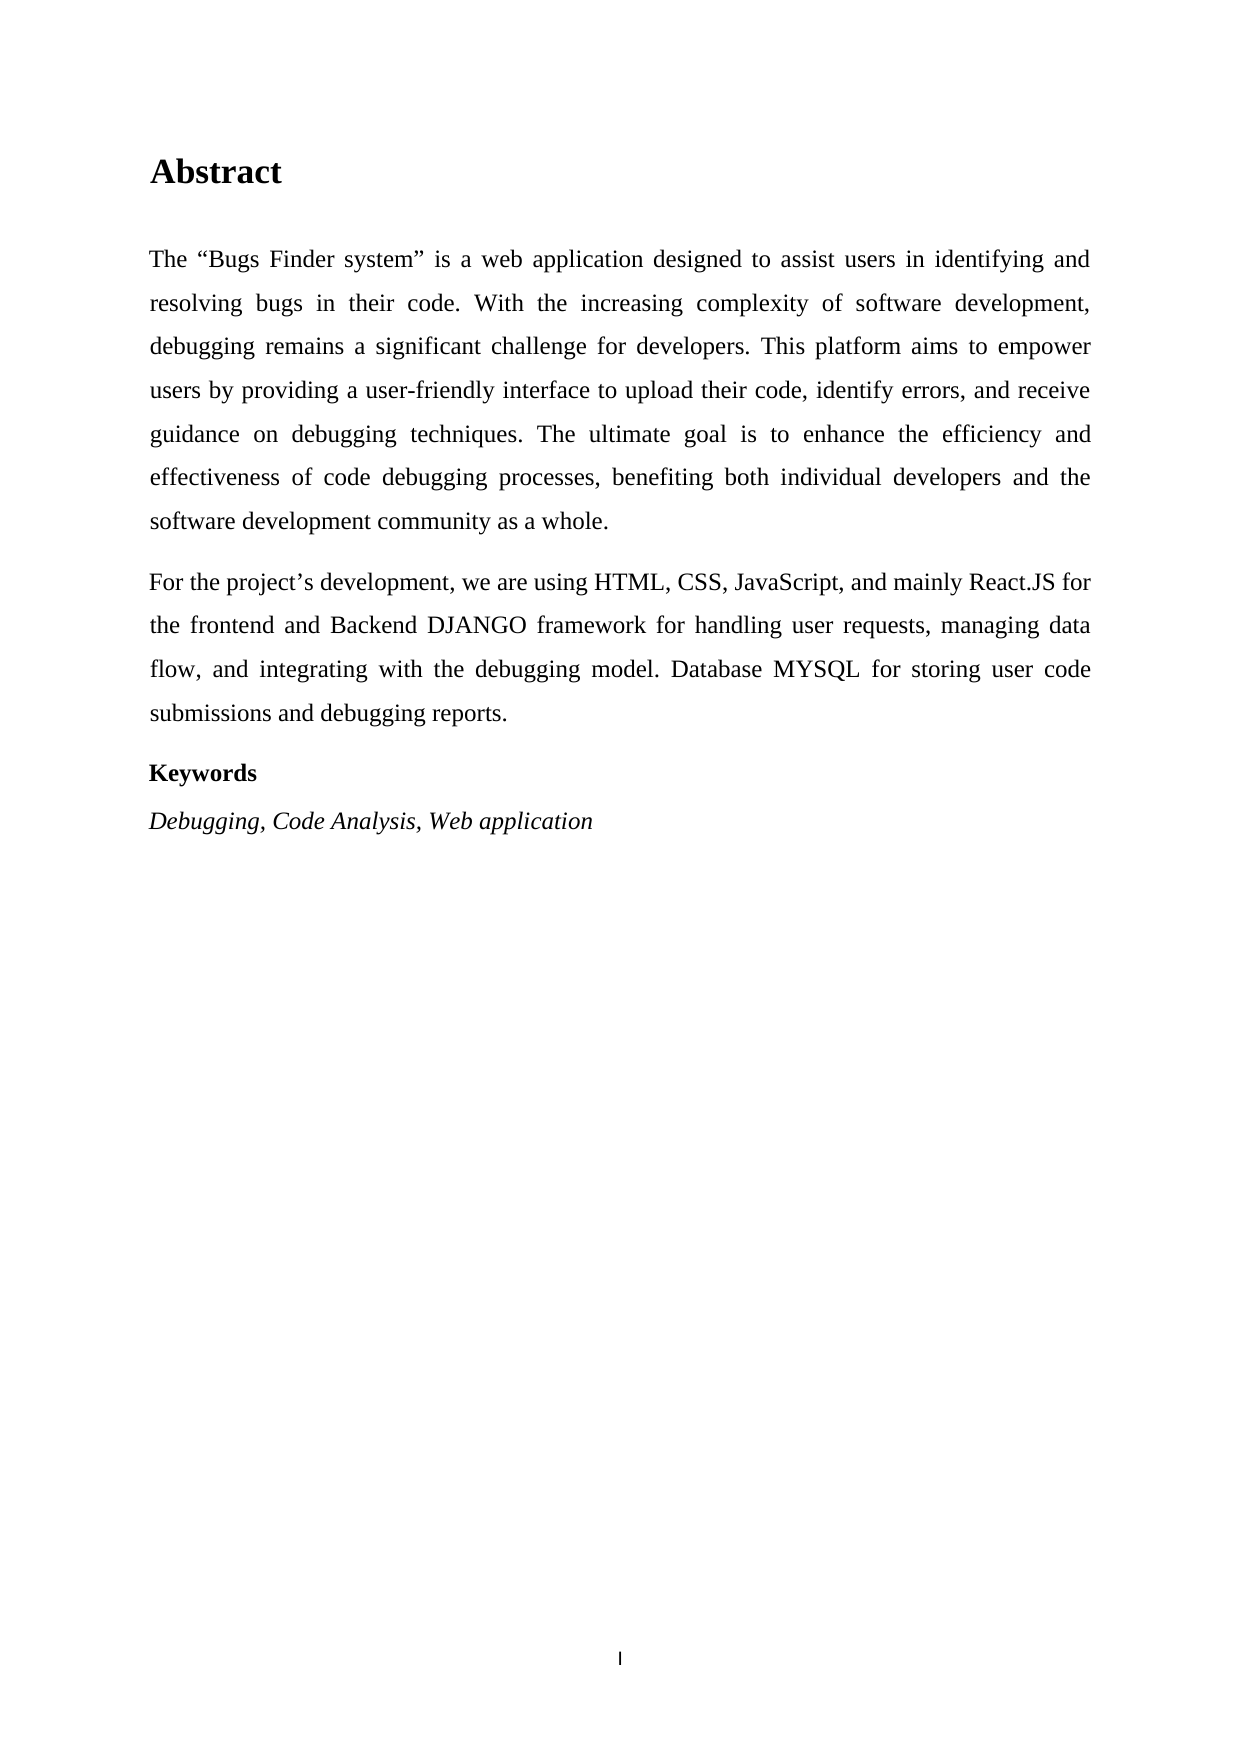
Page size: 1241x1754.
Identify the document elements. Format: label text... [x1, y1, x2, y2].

text The “Bugs Finder system” is a web application designed to assist users in identifying and resolving bugs in their code. With the increasing complexity of software development, debugging remains a significant challenge for developers. This platform aims to empower users by providing a user-friendly interface to upload their code, identify errors, and receive guidance on debugging techniques. The ultimate goal is to enhance the efficiency and effectiveness of code debugging processes, benefiting both individual developers and the software development community as a whole. [148, 244, 1092, 535]
text For the project’s development, we are using HTML, CSS, JavaScript, and mainly React.JS for the frontend and Backend DJANGO framework for handling user requests, managing data flow, and integrating with the debugging model. Database MYSQL for storing user code submissions and debugging reports. [148, 567, 1092, 726]
text Keywords [148, 758, 1092, 787]
subtitle Abstract [150, 150, 1092, 191]
text Debugging, Code Analysis, Web application [148, 806, 1092, 834]
